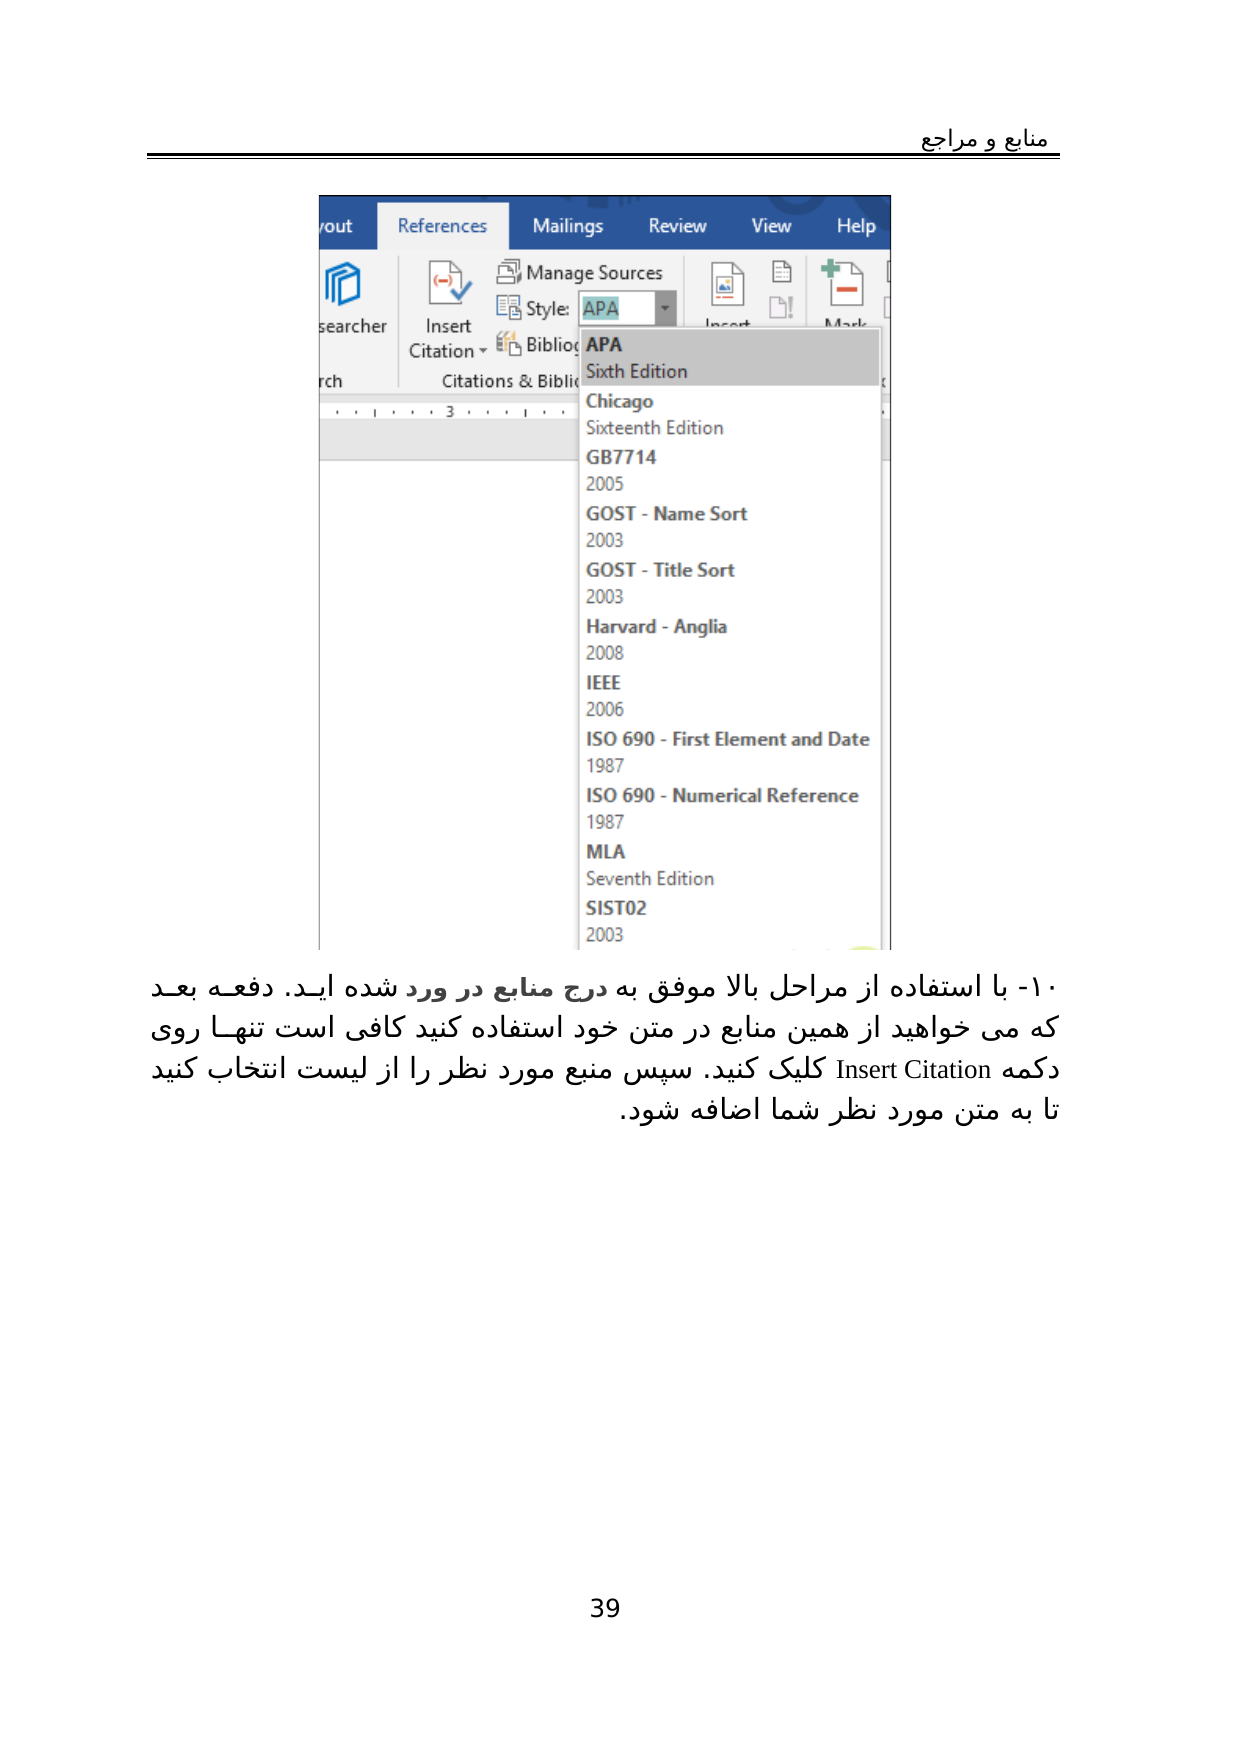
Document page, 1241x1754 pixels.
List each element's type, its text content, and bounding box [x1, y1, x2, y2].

picture [318, 195, 892, 950]
text ۱۰- با استفاده از مراحل بالا موفق به درج منابع در ورد شده اید. دفعه بعد که می خواهید از همین منابع در متن خود استفاده کنید کافی است تنها روی دکمه Insert Citation کلیک کنید. سپس منبع مورد نظر را از لیست انتخاب کنید تا به متن مورد نظر شما اضافه شود. [150, 969, 1060, 1126]
